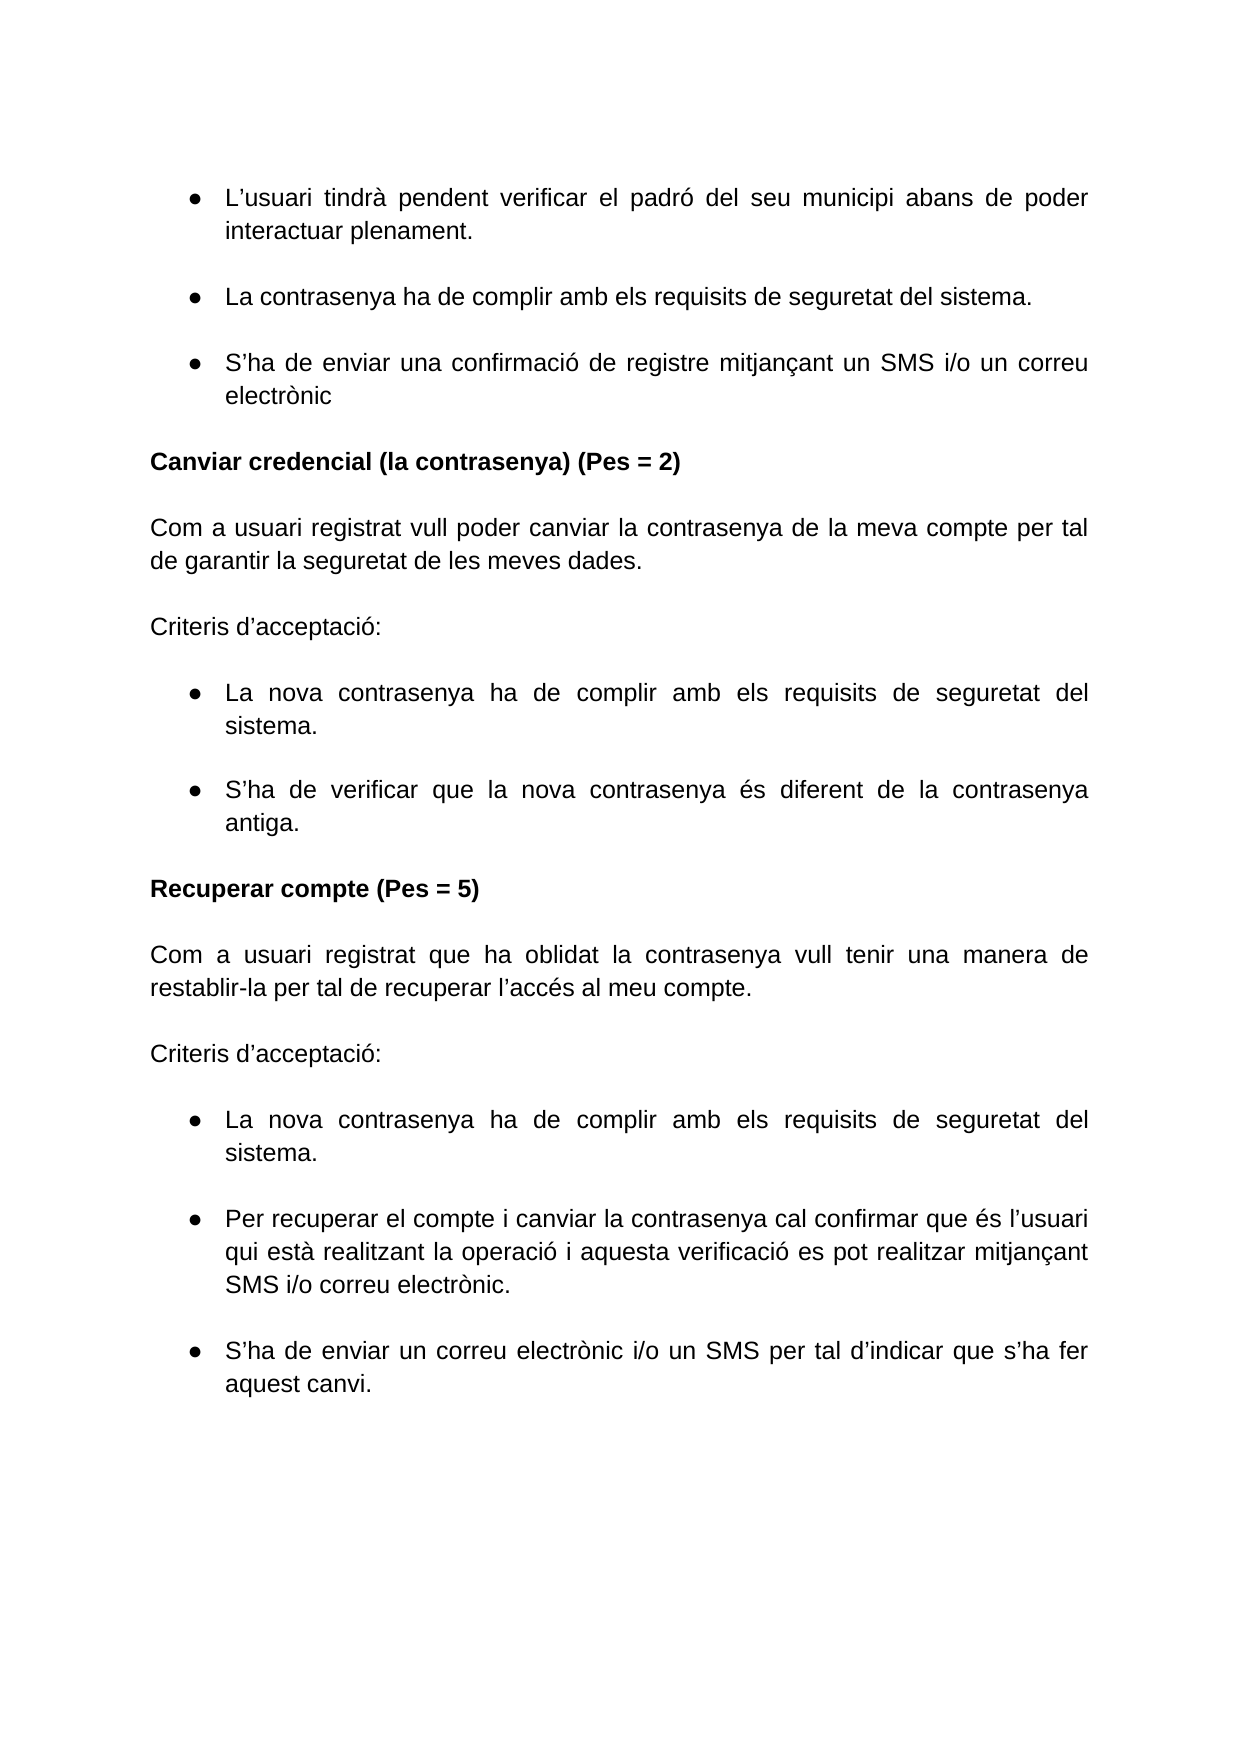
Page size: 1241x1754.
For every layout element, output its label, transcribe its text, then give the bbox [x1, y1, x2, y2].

text Canviar credencial (la contrasenya) (Pes = 2) [150, 447, 1090, 476]
list La nova contrasenya ha de complir amb els requisits de seguretat del sistema. [187, 1105, 1090, 1167]
list S’ha de enviar un correu electrònic i/o un SMS per tal d’indicar que s’ha fer aquest canvi. [187, 1336, 1090, 1398]
text Recuperar compte (Pes = 5) [150, 874, 1090, 902]
list L’usuari tindrà pendent verificar el padró del seu municipi abans de poder interactuar plenament. [187, 183, 1090, 245]
list S’ha de verificar que la nova contrasenya és diferent de la contrasenya antiga. [187, 774, 1090, 836]
text Com a usuari registrat vull poder canviar la contrasenya de la meva compte per tal de garantir la seguretat de les meves dades. [150, 513, 1090, 575]
text Com a usuari registrat que ha oblidat la contrasenya vull tenir una manera de restablir-la per tal de recuperar l’accés al meu compte. [150, 940, 1090, 1001]
text Criteris d’acceptació: [150, 612, 1090, 641]
list Per recuperar el compte i canviar la contrasenya cal confirmar que és l’usuari qui està realitzant la operació i aquesta verificació es pot realitzar mitjançant SMS i/o correu electrònic. [187, 1204, 1090, 1299]
list La contrasenya ha de complir amb els requisits de seguretat del sistema. [187, 282, 1090, 311]
list S’ha de enviar una confirmació de registre mitjançant un SMS i/o un correu electrònic [187, 348, 1090, 410]
text Criteris d’acceptació: [150, 1039, 1090, 1067]
list La nova contrasenya ha de complir amb els requisits de seguretat del sistema. [187, 678, 1090, 740]
